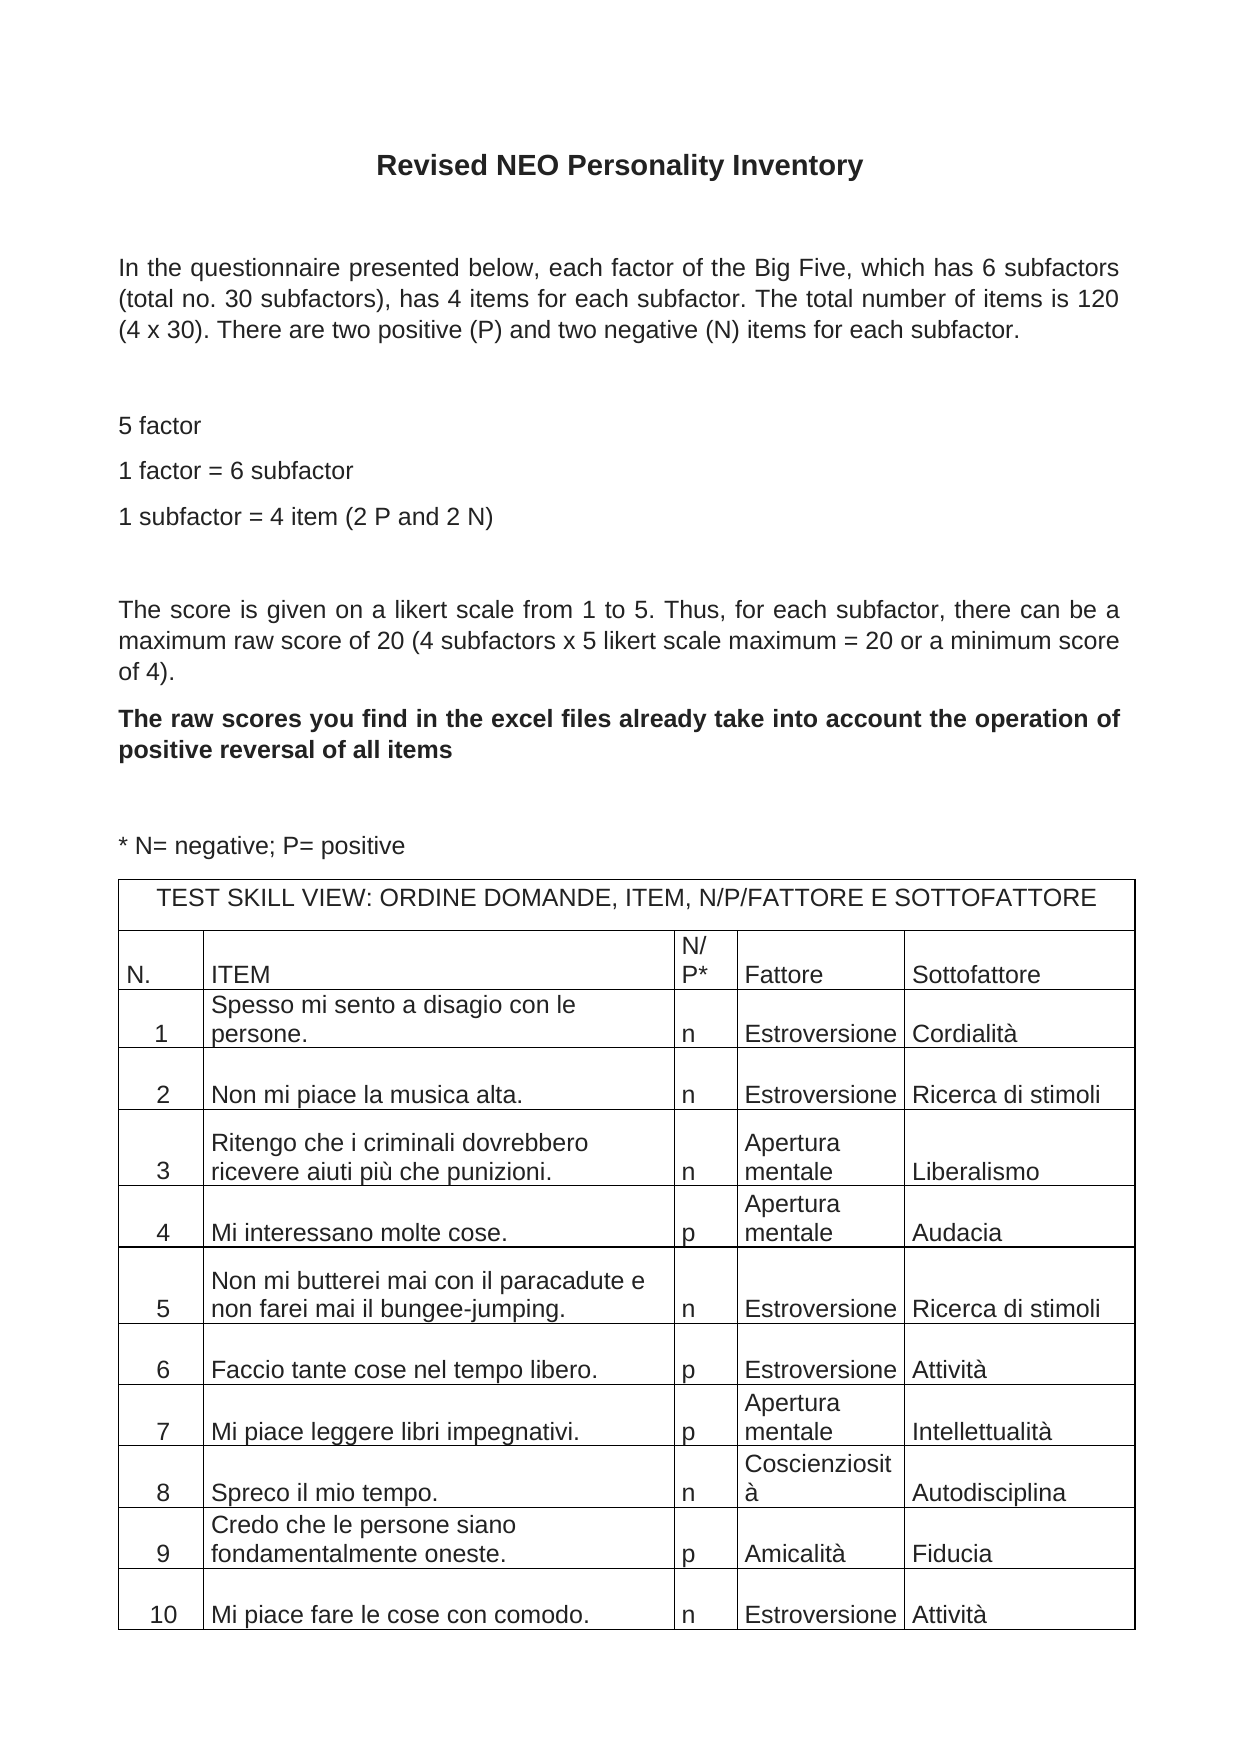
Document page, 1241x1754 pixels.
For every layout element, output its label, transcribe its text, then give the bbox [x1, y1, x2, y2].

table_cell Audacia [905, 1186, 1134, 1246]
table_cell n [675, 1110, 737, 1185]
table_cell Attività [905, 1569, 1134, 1629]
table_cell Mi piace leggere libri impegnativi. [204, 1385, 674, 1445]
table_cell Cordialità [905, 990, 1134, 1047]
text Revised NEO Personality Inventory [118, 148, 1122, 181]
table_cell Ricerca di stimoli [905, 1248, 1134, 1323]
table_cell p [675, 1508, 737, 1568]
table_cell Fiducia [905, 1508, 1134, 1568]
table_cell p [675, 1324, 737, 1384]
table_cell Autodisciplina [905, 1446, 1134, 1507]
table_cell Attività [905, 1324, 1134, 1384]
table_cell [119, 1110, 203, 1185]
table_cell Apertura mentale [738, 1186, 904, 1246]
table_cell Mi interessano molte cose. [204, 1186, 674, 1246]
table_cell Credo che le persone siano fondamentalmente oneste. [204, 1508, 674, 1568]
table_cell [119, 1248, 203, 1323]
table_cell n [675, 1248, 737, 1323]
table_cell Ritengo che i criminali dovrebbero ricevere aiuti più che punizioni. [204, 1110, 674, 1185]
text The raw scores you find in the excel files already take into account the operation of positive reversal of all items [118, 704, 1122, 764]
table_cell Spesso mi sento a disagio con le persone. [204, 990, 674, 1047]
table_cell N. [119, 931, 203, 989]
table_cell Sottofattore [905, 931, 1134, 989]
table_cell N/P* [675, 931, 737, 989]
table_cell Spreco il mio tempo. [204, 1446, 674, 1507]
table_cell Intellettualità [905, 1385, 1134, 1445]
table_cell p [675, 1385, 737, 1445]
table_cell Estroversione [738, 1324, 904, 1384]
text * N= negative; P= positive [118, 831, 1122, 860]
table_cell Estroversione [738, 990, 904, 1047]
table_cell Fattore [738, 931, 904, 989]
table_cell n [675, 990, 737, 1047]
table_cell [119, 1048, 203, 1108]
table_cell Ricerca di stimoli [905, 1048, 1134, 1108]
text 1 subfactor = 4 item (2 P and 2 N) [118, 502, 1122, 530]
table_cell [119, 1569, 203, 1629]
text 1 factor = 6 subfactor [118, 456, 1122, 485]
text The score is given on a likert scale from 1 to 5. Thus, for each subfactor, there can be a maximum raw score of 20 (4 subfactors x 5 likert scale maximum = 20 or a minimum score of 4). [118, 595, 1122, 686]
table_cell Estroversione [738, 1048, 904, 1108]
table_cell n [675, 1446, 737, 1507]
table_cell Estroversione [738, 1248, 904, 1323]
table_cell [119, 1186, 203, 1246]
table_cell Mi piace fare le cose con comodo. [204, 1569, 674, 1629]
table_cell Non mi butterei mai con il paracadute e non farei mai il bungee-jumping. [204, 1248, 674, 1323]
table_cell Non mi piace la musica alta. [204, 1048, 674, 1108]
table_cell Estroversione [738, 1569, 904, 1629]
table_cell p [675, 1186, 737, 1246]
table_header TEST SKILL VIEW: ORDINE DOMANDE, ITEM, N/P/FATTORE E SOTTOFATTORE [119, 880, 1134, 930]
table_cell ITEM [204, 931, 674, 989]
table_cell Faccio tante cose nel tempo libero. [204, 1324, 674, 1384]
table_cell 1 [119, 990, 203, 1047]
table_cell [119, 1446, 203, 1507]
table_cell [119, 1324, 203, 1384]
text 5 factor [118, 411, 1122, 439]
text In the questionnaire presented below, each factor of the Big Five, which has 6 subfactors (total no. 30 subfactors), has 4 items for each subfactor. The total number of items is 120 (4 x 30). There are two positive (P) and two negative (N) items for each subfactor. [118, 253, 1122, 344]
table_cell Apertura mentale [738, 1385, 904, 1445]
table_cell n [675, 1048, 737, 1108]
table_cell Liberalismo [905, 1110, 1134, 1185]
table_cell [119, 1385, 203, 1445]
table_cell [119, 1508, 203, 1568]
table_cell Apertura mentale [738, 1110, 904, 1185]
table_cell Amicalità [738, 1508, 904, 1568]
table_cell Coscienziosità [738, 1446, 904, 1507]
table_cell n [675, 1569, 737, 1629]
